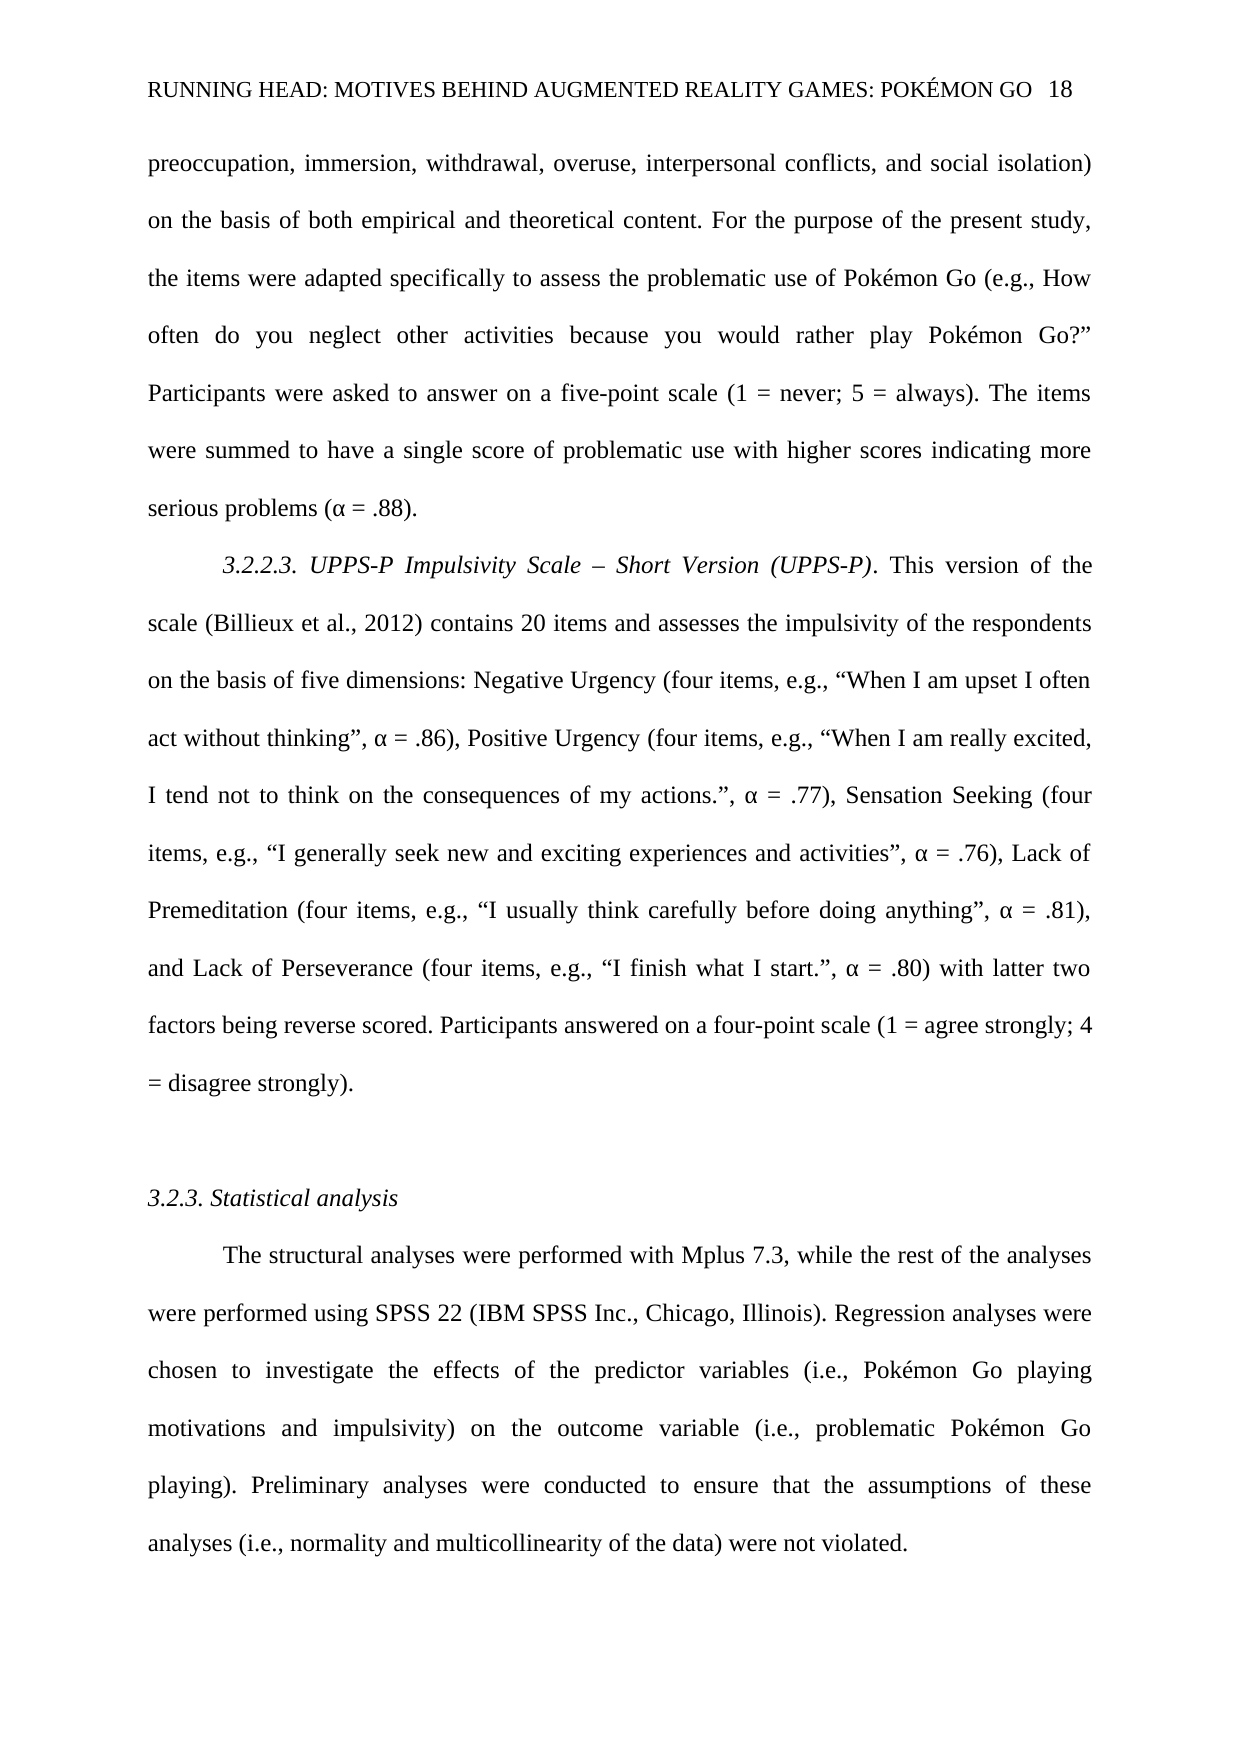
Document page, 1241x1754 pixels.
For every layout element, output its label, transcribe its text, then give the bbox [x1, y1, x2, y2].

text The structural analyses were performed with Mplus 7.3, while the rest of the analyses were performed using SPSS 22 (IBM SPSS Inc., Chicago, Illinois). Regression analyses were chosen to investigate the effects of the predictor variables (i.e., Pokémon Go playing motivations and impulsivity) on the outcome variable (i.e., problematic Pokémon Go playing). Preliminary analyses were conducted to ensure that the assumptions of these analyses (i.e., normality and multicollinearity of the data) were not violated. [148, 1240, 1093, 1556]
text 3.2.3. Statistical analysis [148, 1183, 1093, 1211]
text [148, 148, 1093, 521]
text 3.2.2.3. UPPS-P Impulsivity Scale – Short Version (UPPS-P). This version of the scale (Billieux et al., 2012) contains 20 items and assesses the impulsivity of the respondents on the basis of five dimensions: Negative Urgency (four items, e.g., “When I am upset I often act without thinking”, α = .86), Positive Urgency (four items, e.g., “When I am really excited, I tend not to think on the consequences of my actions.”, α = .77), Sensation Seeking (four items, e.g., “I generally seek new and exciting experiences and activities”, α = .76), Lack of Premeditation (four items, e.g., “I usually think carefully before doing anything”, α = .81), and Lack of Perseverance (four items, e.g., “I finish what I start.”, α = .80) with latter two factors being reverse scored. Participants answered on a four-point scale (1 = agree strongly; 4 = disagree strongly). [148, 550, 1093, 1096]
